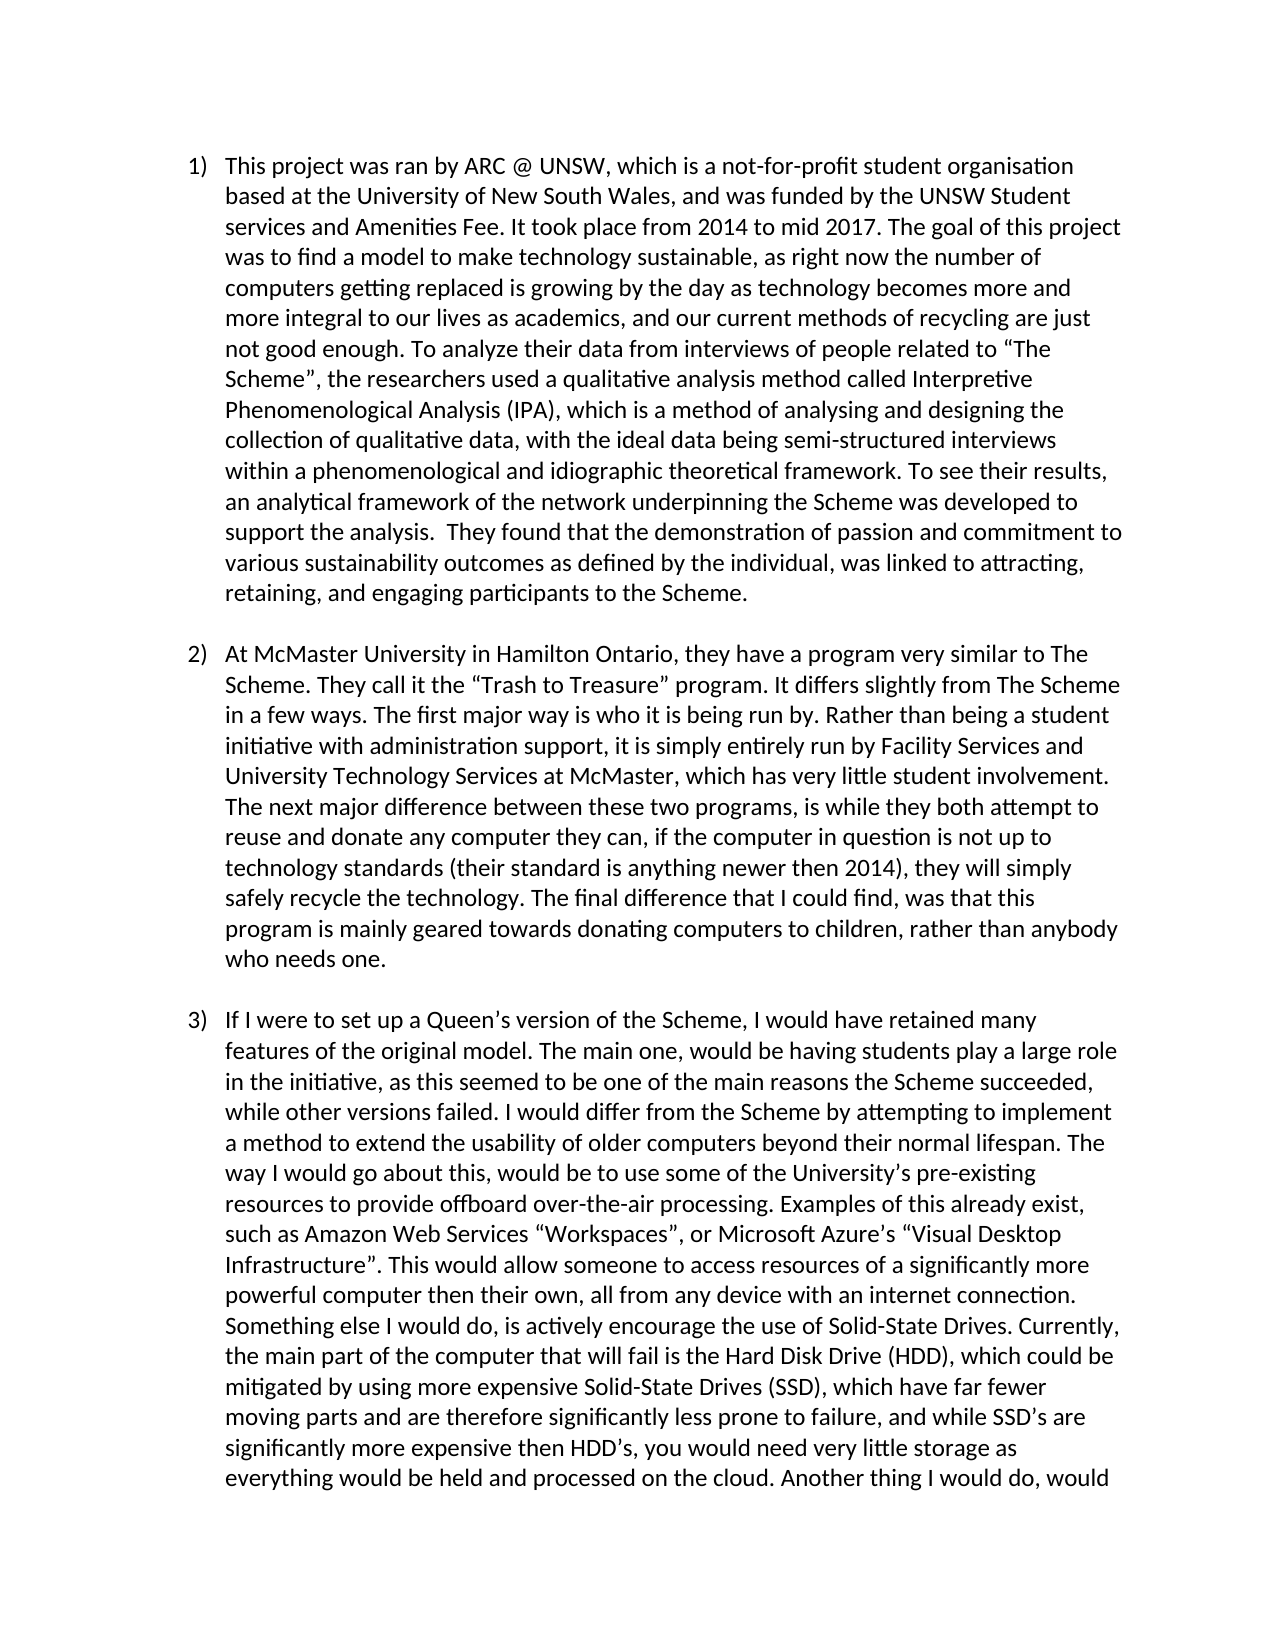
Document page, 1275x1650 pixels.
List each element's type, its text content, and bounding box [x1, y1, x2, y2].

list This project was ran by ARC @ UNSW, which is a not-for-profit student organisation based at the University of New South Wales, and was funded by the UNSW Student services and Amenities Fee. It took place from 2014 to mid 2017. The goal of this project was to find a model to make technology sustainable, as right now the number of computers getting replaced is growing by the day as technology becomes more and more integral to our lives as academics, and our current methods of recycling are just not good enough. To analyze their data from interviews of people related to “The Scheme”, the researchers used a qualitative analysis method called Interpretive Phenomenological Analysis (IPA), which is a method of analysing and designing the collection of qualitative data, with the ideal data being semi-structured interviews within a phenomenological and idiographic theoretical framework. To see their results, an analytical framework of the network underpinning the Scheme was developed to support the analysis. They found that the demonstration of passion and commitment to various sustainability outcomes as defined by the individual, was linked to attracting, retaining, and engaging participants to the Scheme. [187, 150, 1125, 608]
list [187, 1004, 1125, 1493]
list At McMaster University in Hamilton Ontario, they have a program very similar to The Scheme. They call it the “Trash to Treasure” program. It differs slightly from The Scheme in a few ways. The first major way is who it is being run by. Rather than being a student initiative with administration support, it is simply entirely run by Facility Services and University Technology Services at McMaster, which has very little student involvement. The next major difference between these two programs, is while they both attempt to reuse and donate any computer they can, if the computer in question is not up to technology standards (their standard is anything newer then 2014), they will simply safely recycle the technology. The final difference that I could find, was that this program is mainly geared towards donating computers to children, rather than anybody who needs one. [187, 638, 1125, 974]
